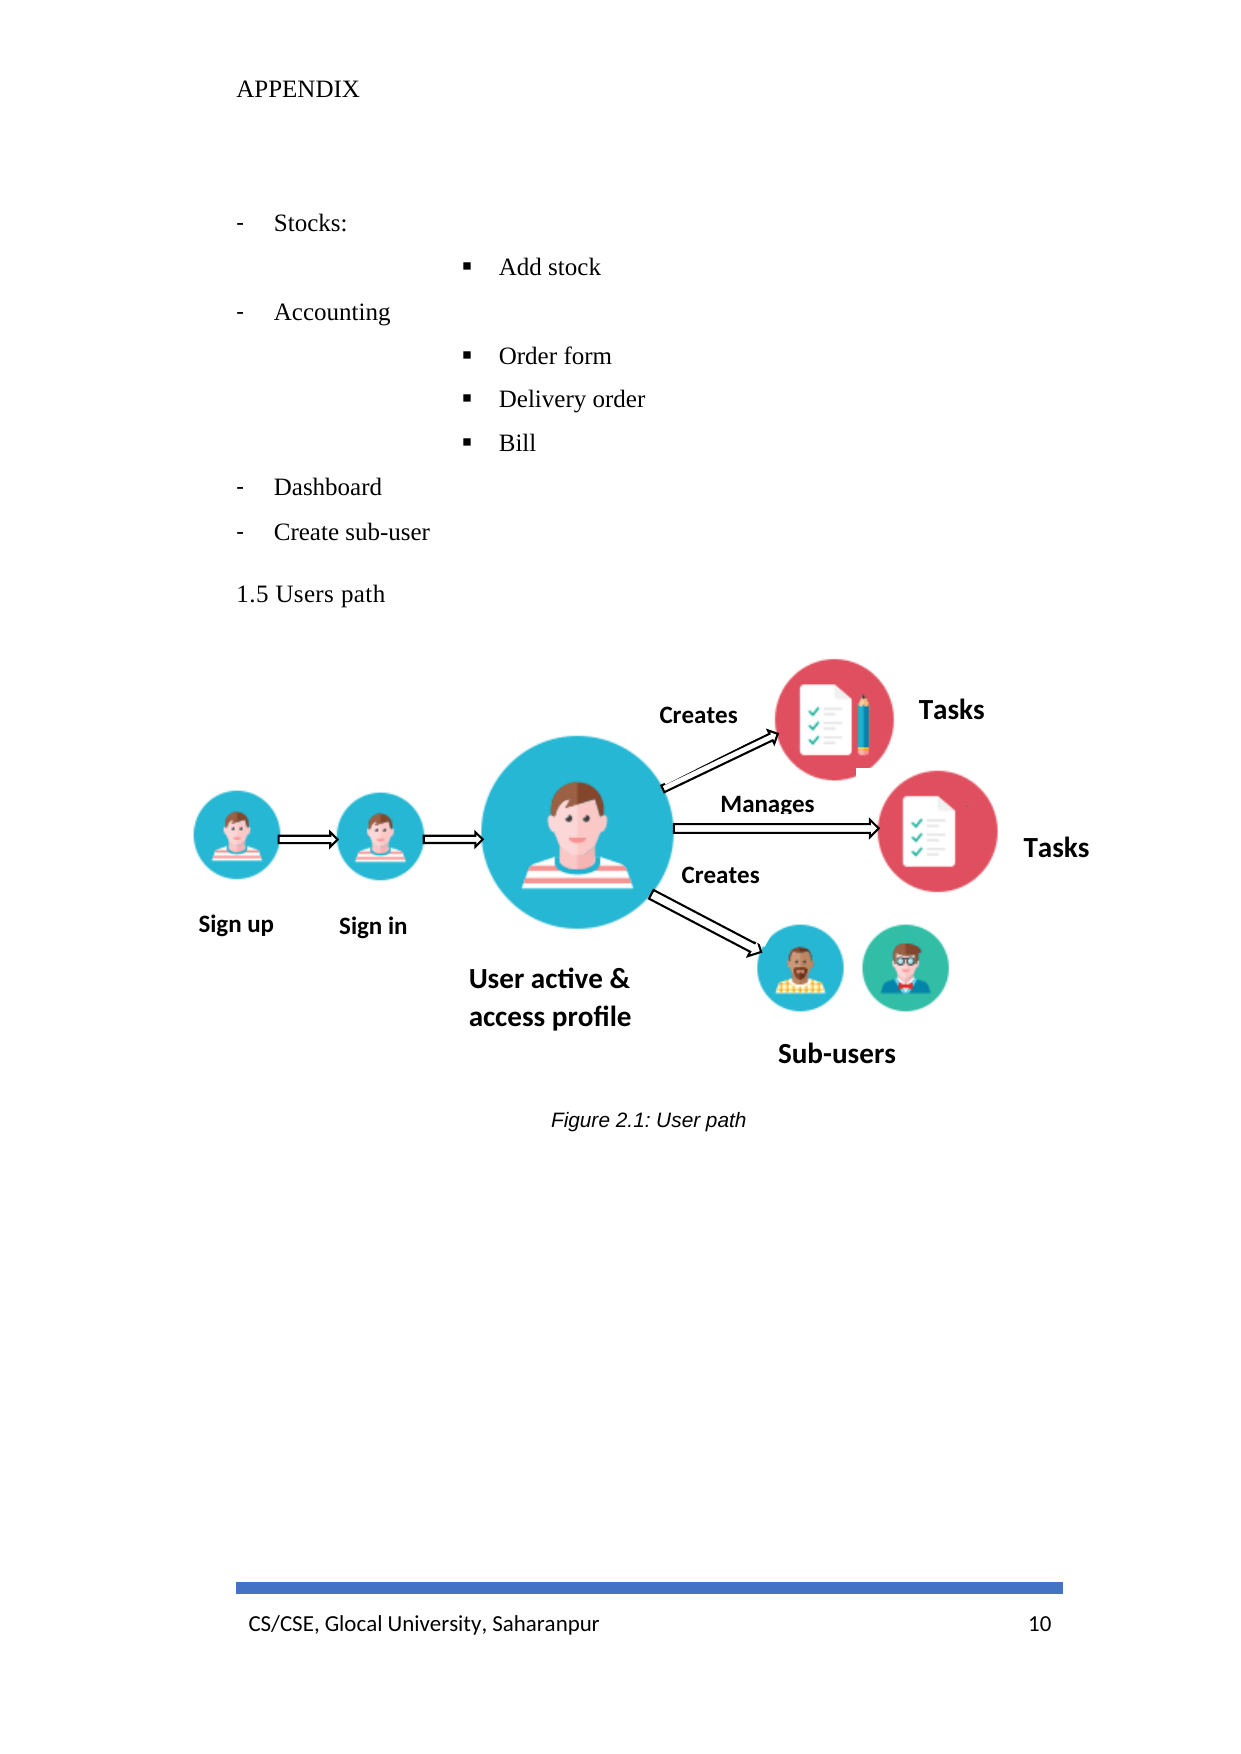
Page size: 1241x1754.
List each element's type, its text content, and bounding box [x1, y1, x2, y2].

picture [745, 903, 957, 1032]
list Add stock [461, 252, 1063, 281]
picture [183, 780, 290, 892]
picture [755, 650, 1009, 897]
list Dashboard [236, 471, 1063, 501]
list Stocks: [236, 207, 1063, 237]
list Bill [461, 428, 1063, 456]
list Delivery order [461, 384, 1063, 413]
picture [326, 782, 434, 893]
list Accounting [236, 296, 1063, 326]
list Order form [461, 341, 1063, 370]
text Figure 2.1: User path [236, 1107, 1063, 1131]
text 1.5 Users path [236, 579, 1061, 608]
list Create sub-user [236, 516, 1063, 547]
picture [466, 708, 688, 940]
